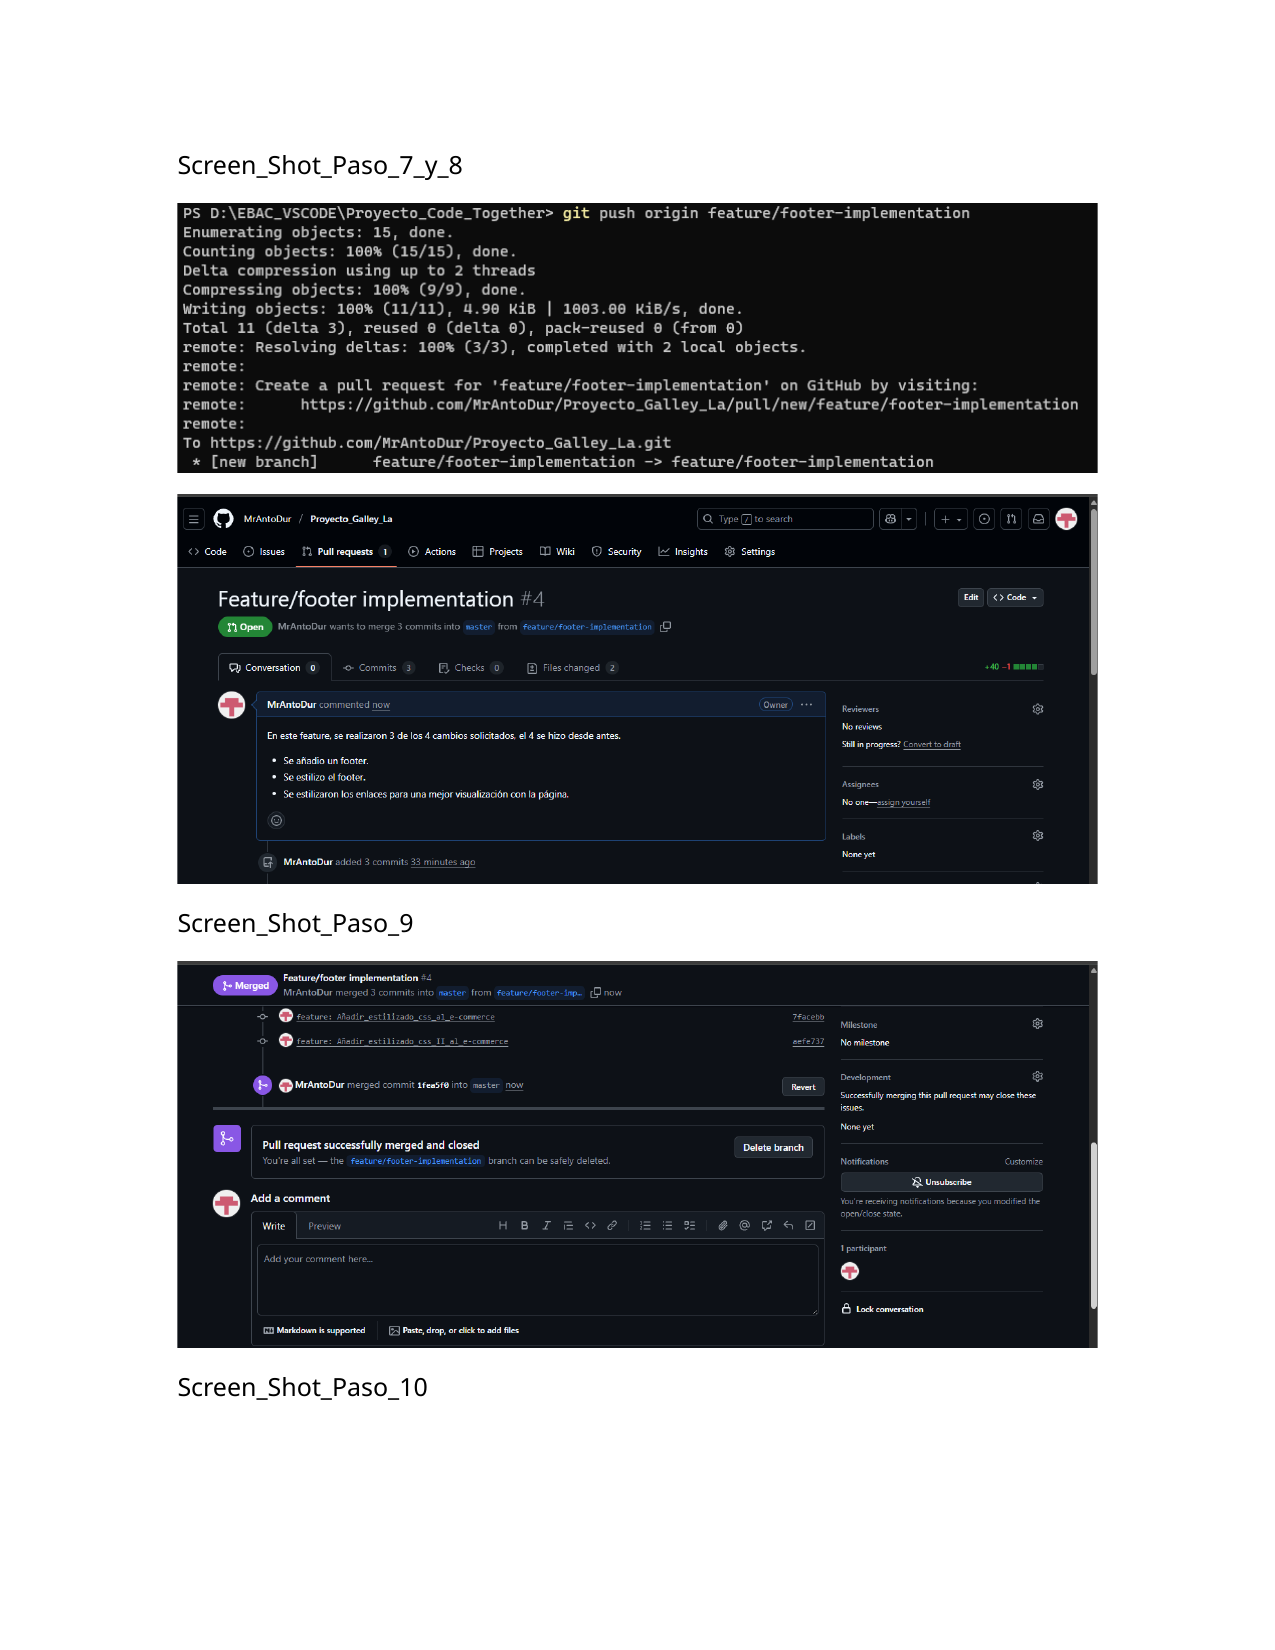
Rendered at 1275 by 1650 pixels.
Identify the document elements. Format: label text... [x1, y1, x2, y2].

picture [177, 961, 1098, 1348]
picture [177, 494, 1098, 884]
picture [177, 203, 1098, 473]
text Screen_Shot_Paso_7_y_8 [177, 148, 1098, 182]
text Screen_Shot_Paso_10 [177, 1369, 1098, 1404]
text Screen_Shot_Paso_9 [177, 906, 1098, 940]
